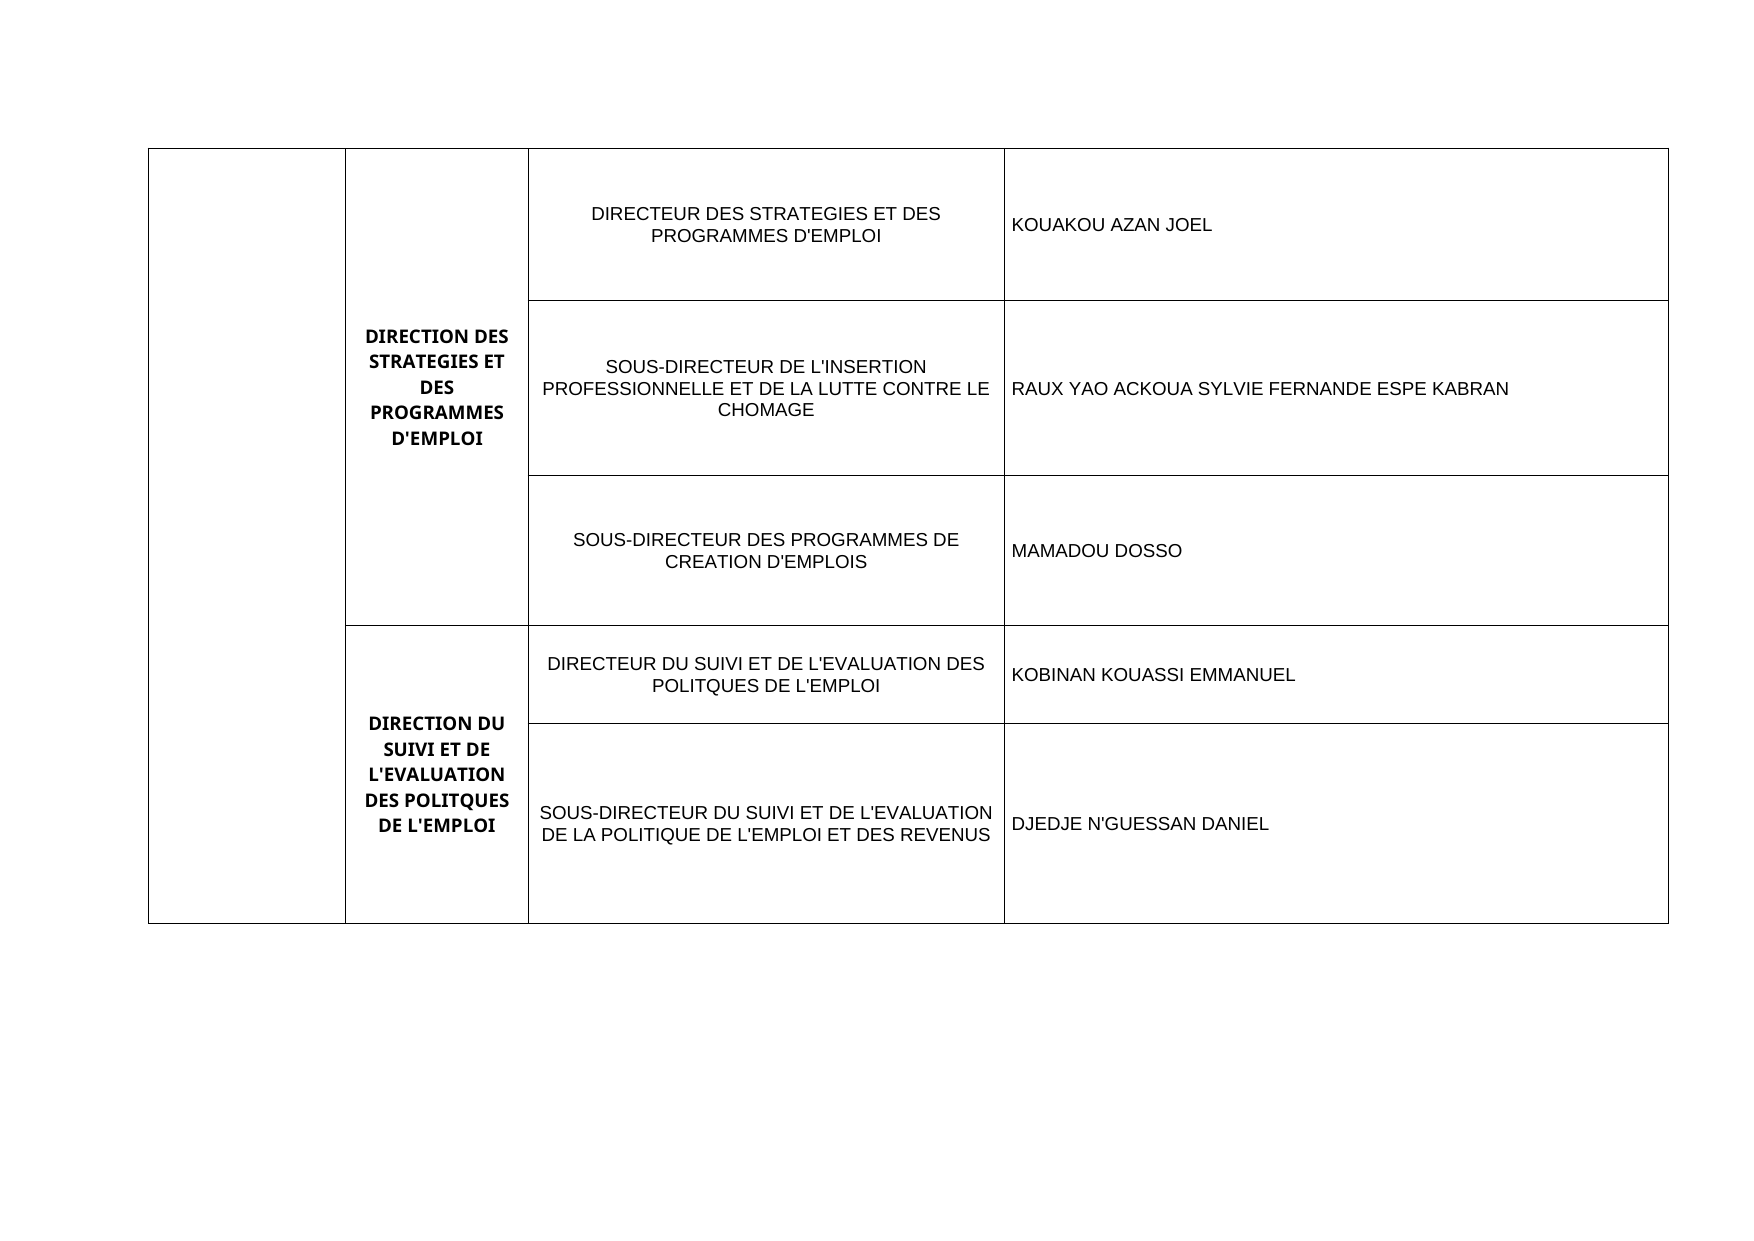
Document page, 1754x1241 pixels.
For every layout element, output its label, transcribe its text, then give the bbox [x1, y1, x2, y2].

table_cell DJEDJE N'GUESSAN DANIEL [1005, 724, 1668, 923]
table_cell RAUX YAO ACKOUA SYLVIE FERNANDE ESPE KABRAN [1005, 301, 1668, 475]
table_cell DIRECTION DES STRATEGIES ET DES PROGRAMMES D'EMPLOI [346, 149, 528, 625]
table_cell DIRECTEUR DES STRATEGIES ET DES PROGRAMMES D'EMPLOI [529, 149, 1004, 300]
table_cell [149, 149, 345, 923]
table_cell KOUAKOU AZAN JOEL [1005, 149, 1668, 300]
table_cell SOUS-DIRECTEUR DU SUIVI ET DE L'EVALUATION DE LA POLITIQUE DE L'EMPLOI ET DES REVENUS [529, 724, 1004, 923]
table_cell SOUS-DIRECTEUR DES PROGRAMMES DE CREATION D'EMPLOIS [529, 476, 1004, 625]
table_cell SOUS-DIRECTEUR DE L'INSERTION PROFESSIONNELLE ET DE LA LUTTE CONTRE LE CHOMAGE [529, 301, 1004, 475]
table_cell DIRECTEUR DU SUIVI ET DE L'EVALUATION DES POLITQUES DE L'EMPLOI [529, 626, 1004, 723]
table_cell DIRECTION DU SUIVI ET DE L'EVALUATION DES POLITQUES DE L'EMPLOI [346, 626, 528, 923]
table_cell MAMADOU DOSSO [1005, 476, 1668, 625]
table_cell KOBINAN KOUASSI EMMANUEL [1005, 626, 1668, 723]
